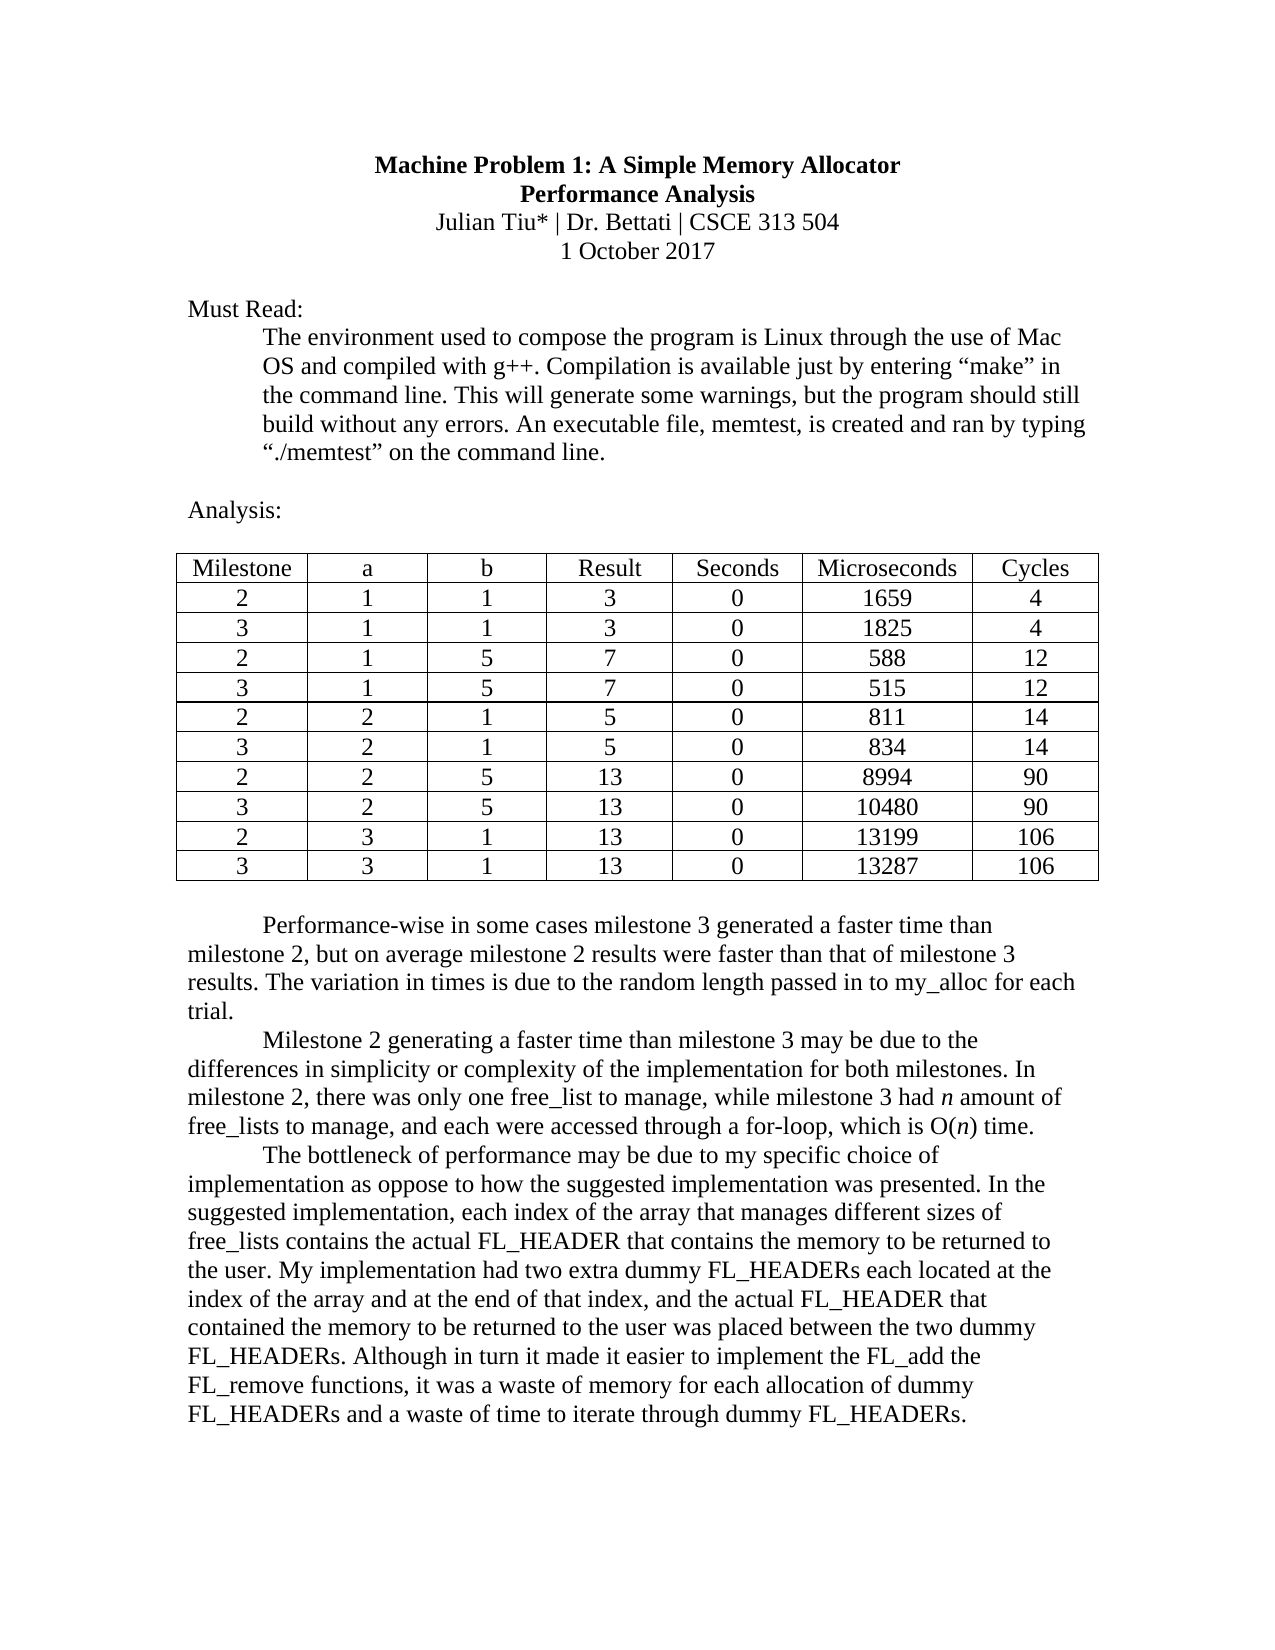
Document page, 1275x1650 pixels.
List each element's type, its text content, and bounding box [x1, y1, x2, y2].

table_cell 1825 [803, 613, 972, 642]
table_cell 106 [973, 822, 1098, 850]
table_cell 90 [973, 792, 1098, 821]
table_cell 3 [177, 851, 307, 880]
table_cell 0 [673, 792, 802, 821]
text Performance-wise in some cases milestone 3 generated a faster time than milestone 2, but on average milestone 2 results were faster than that of milestone 3 results. The variation in times is due to the random length passed in to my_alloc for each trial. [187, 910, 1087, 1025]
table_cell 0 [673, 643, 802, 672]
table_cell 5 [428, 792, 546, 821]
table_cell 13199 [803, 822, 972, 850]
table_cell 0 [673, 762, 802, 791]
text Analysis: [187, 495, 1087, 524]
table_cell 3 [177, 792, 307, 821]
table_cell 13 [547, 851, 672, 880]
table_cell 2 [177, 703, 307, 731]
table_header Milestone [177, 554, 307, 582]
table_cell 1 [308, 673, 427, 701]
table_cell 1 [308, 583, 427, 612]
table_cell 1 [428, 583, 546, 612]
table_header b [428, 554, 546, 582]
table_cell 0 [673, 583, 802, 612]
table_cell 3 [177, 732, 307, 761]
text Milestone 2 generating a faster time than milestone 3 may be due to the differences in simplicity or complexity of the implementation for both milestones. In milestone 2, there was only one free_list to manage, while milestone 3 had n amount of free_lists to manage, and each were accessed through a for-loop, which is O(n) time. [187, 1025, 1087, 1140]
table_cell 2 [308, 762, 427, 791]
table_cell 1659 [803, 583, 972, 612]
table_cell 3 [547, 613, 672, 642]
table_cell 3 [177, 673, 307, 701]
table_header Seconds [673, 554, 802, 582]
table_header a [308, 554, 427, 582]
table_header Cycles [973, 554, 1098, 582]
text Must Read: [187, 294, 1087, 322]
table_cell 13287 [803, 851, 972, 880]
table_cell 14 [973, 703, 1098, 731]
table_cell 14 [973, 732, 1098, 761]
table_cell 1 [308, 643, 427, 672]
table_cell 0 [673, 732, 802, 761]
table_cell 5 [547, 732, 672, 761]
text Machine Problem 1: A Simple Memory Allocator [187, 150, 1087, 179]
table_cell 7 [547, 673, 672, 701]
table_cell 0 [673, 613, 802, 642]
table_cell 4 [973, 613, 1098, 642]
table_cell 13 [547, 822, 672, 850]
table_cell 1 [308, 613, 427, 642]
table_cell 515 [803, 673, 972, 701]
table_cell 12 [973, 643, 1098, 672]
table_cell 13 [547, 792, 672, 821]
text Performance Analysis [187, 179, 1087, 207]
table_cell 588 [803, 643, 972, 672]
table_cell 1 [428, 851, 546, 880]
table_cell 10480 [803, 792, 972, 821]
table_cell 8994 [803, 762, 972, 791]
table_cell 1 [428, 822, 546, 850]
table_cell 3 [308, 822, 427, 850]
table_cell 2 [177, 822, 307, 850]
table_cell 4 [973, 583, 1098, 612]
table_cell 811 [803, 703, 972, 731]
table_cell 1 [428, 613, 546, 642]
table_cell 12 [973, 673, 1098, 701]
text Julian Tiu* | Dr. Bettati | CSCE 313 504 [187, 207, 1087, 236]
table_cell 5 [428, 673, 546, 701]
table_cell 2 [177, 643, 307, 672]
table_cell 0 [673, 673, 802, 701]
table_cell 2 [308, 792, 427, 821]
text 1 October 2017 [187, 236, 1087, 265]
table_cell 3 [177, 613, 307, 642]
table_cell 5 [428, 762, 546, 791]
table_cell 7 [547, 643, 672, 672]
table_cell 5 [547, 703, 672, 731]
table_cell 3 [308, 851, 427, 880]
table_cell 2 [177, 583, 307, 612]
table_cell 13 [547, 762, 672, 791]
table_header Microseconds [803, 554, 972, 582]
table_cell 0 [673, 851, 802, 880]
text The bottleneck of performance may be due to my specific choice of implementation as oppose to how the suggested implementation was presented. In the suggested implementation, each index of the array that manages different sizes of free_lists contains the actual FL_HEADER that contains the memory to be returned to the user. My implementation had two extra dummy FL_HEADERs each located at the index of the array and at the end of that index, and the actual FL_HEADER that contained the memory to be returned to the user was placed between the two dummy FL_HEADERs. Although in turn it made it easier to implement the FL_add the FL_remove functions, it was a waste of memory for each allocation of dummy FL_HEADERs and a waste of time to iterate through dummy FL_HEADERs. [187, 1140, 1087, 1427]
table_cell 106 [973, 851, 1098, 880]
table_cell 1 [428, 732, 546, 761]
table_cell 834 [803, 732, 972, 761]
table_cell 2 [308, 732, 427, 761]
table_cell 0 [673, 822, 802, 850]
table_cell 2 [308, 703, 427, 731]
table_cell 90 [973, 762, 1098, 791]
table_cell 3 [547, 583, 672, 612]
table_header Result [547, 554, 672, 582]
table_cell 2 [177, 762, 307, 791]
table_cell 0 [673, 703, 802, 731]
table_cell 1 [428, 703, 546, 731]
table_cell 5 [428, 643, 546, 672]
text The environment used to compose the program is Linux through the use of Mac OS and compiled with g++. Compilation is available just by entering “make” in the command line. This will generate some warnings, but the program should still build without any errors. An executable file, memtest, is created and ran by typing “./memtest” on the command line. [262, 322, 1087, 466]
